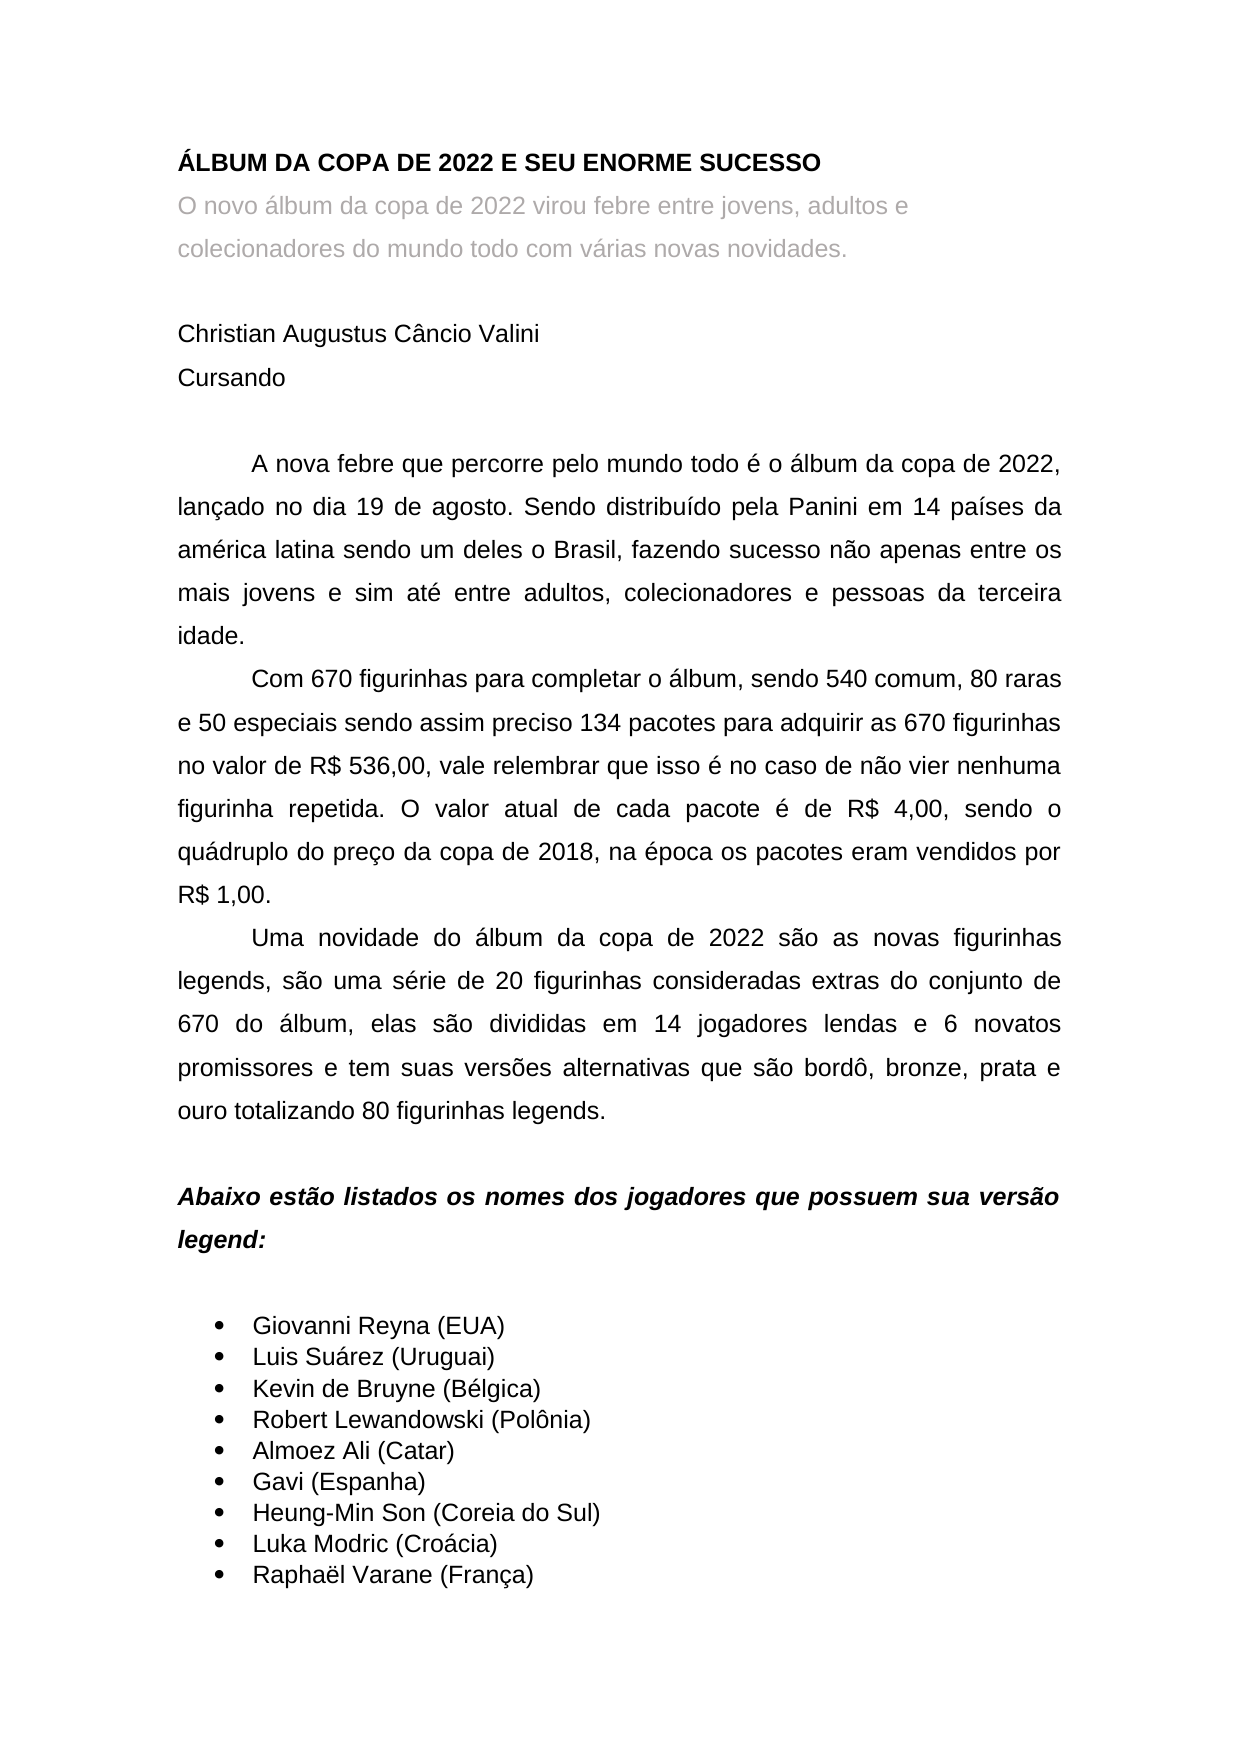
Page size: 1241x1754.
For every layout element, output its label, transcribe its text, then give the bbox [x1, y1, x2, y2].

text Com 670 figurinhas para completar o álbum, sendo 540 comum, 80 raras e 50 especiais sendo assim preciso 134 pacotes para adquirir as 670 figurinhas no valor de R$ 536,00, vale relembrar que isso é no caso de não vier nenhuma figurinha repetida. O valor atual de cada pacote é de R$ 4,00, sendo o quádruplo do preço da copa de 2018, na época os pacotes eram vendidos por R$ 1,00. [177, 664, 1063, 909]
list Kevin de Bruyne (Bélgica) [215, 1373, 1063, 1402]
text ÁLBUM DA COPA DE 2022 E SEU ENORME SUCESSO [177, 148, 1063, 176]
text Christian Augustus Câncio Valini [177, 277, 1063, 348]
list Giovanni Reyna (EUA) [215, 1311, 1063, 1340]
list Almoez Ali (Catar) [215, 1436, 1063, 1465]
text Uma novidade do álbum da copa de 2022 são as novas figurinhas legends, são uma série de 20 figurinhas consideradas extras do conjunto de 670 do álbum, elas são divididas em 14 jogadores lendas e 6 novatos promissores e tem suas versões alternativas que são bordô, bronze, prata e ouro totalizando 80 figurinhas legends. [177, 923, 1063, 1124]
list Luis Suárez (Uruguai) [215, 1342, 1063, 1371]
text Cursando [177, 362, 1063, 391]
text O novo álbum da copa de 2022 virou febre entre jovens, adultos e colecionadores do mundo todo com várias novas novidades. [177, 191, 1063, 263]
list Raphaël Varane (França) [215, 1560, 1063, 1589]
text A nova febre que percorre pelo mundo todo é o álbum da copa de 2022, lançado no dia 19 de agosto. Sendo distribuído pela Panini em 14 países da américa latina sendo um deles o Brasil, fazendo sucesso não apenas entre os mais jovens e sim até entre adultos, colecionadores e pessoas da terceira idade. [177, 449, 1063, 650]
list Gavi (Espanha) [215, 1467, 1063, 1496]
list Robert Lewandowski (Polônia) [215, 1405, 1063, 1433]
text Abaixo estão listados os nomes dos jogadores que possuem sua versão legend: [177, 1182, 1063, 1254]
list Luka Modric (Croácia) [215, 1529, 1063, 1558]
list Heung-Min Son (Coreia do Sul) [215, 1498, 1063, 1527]
